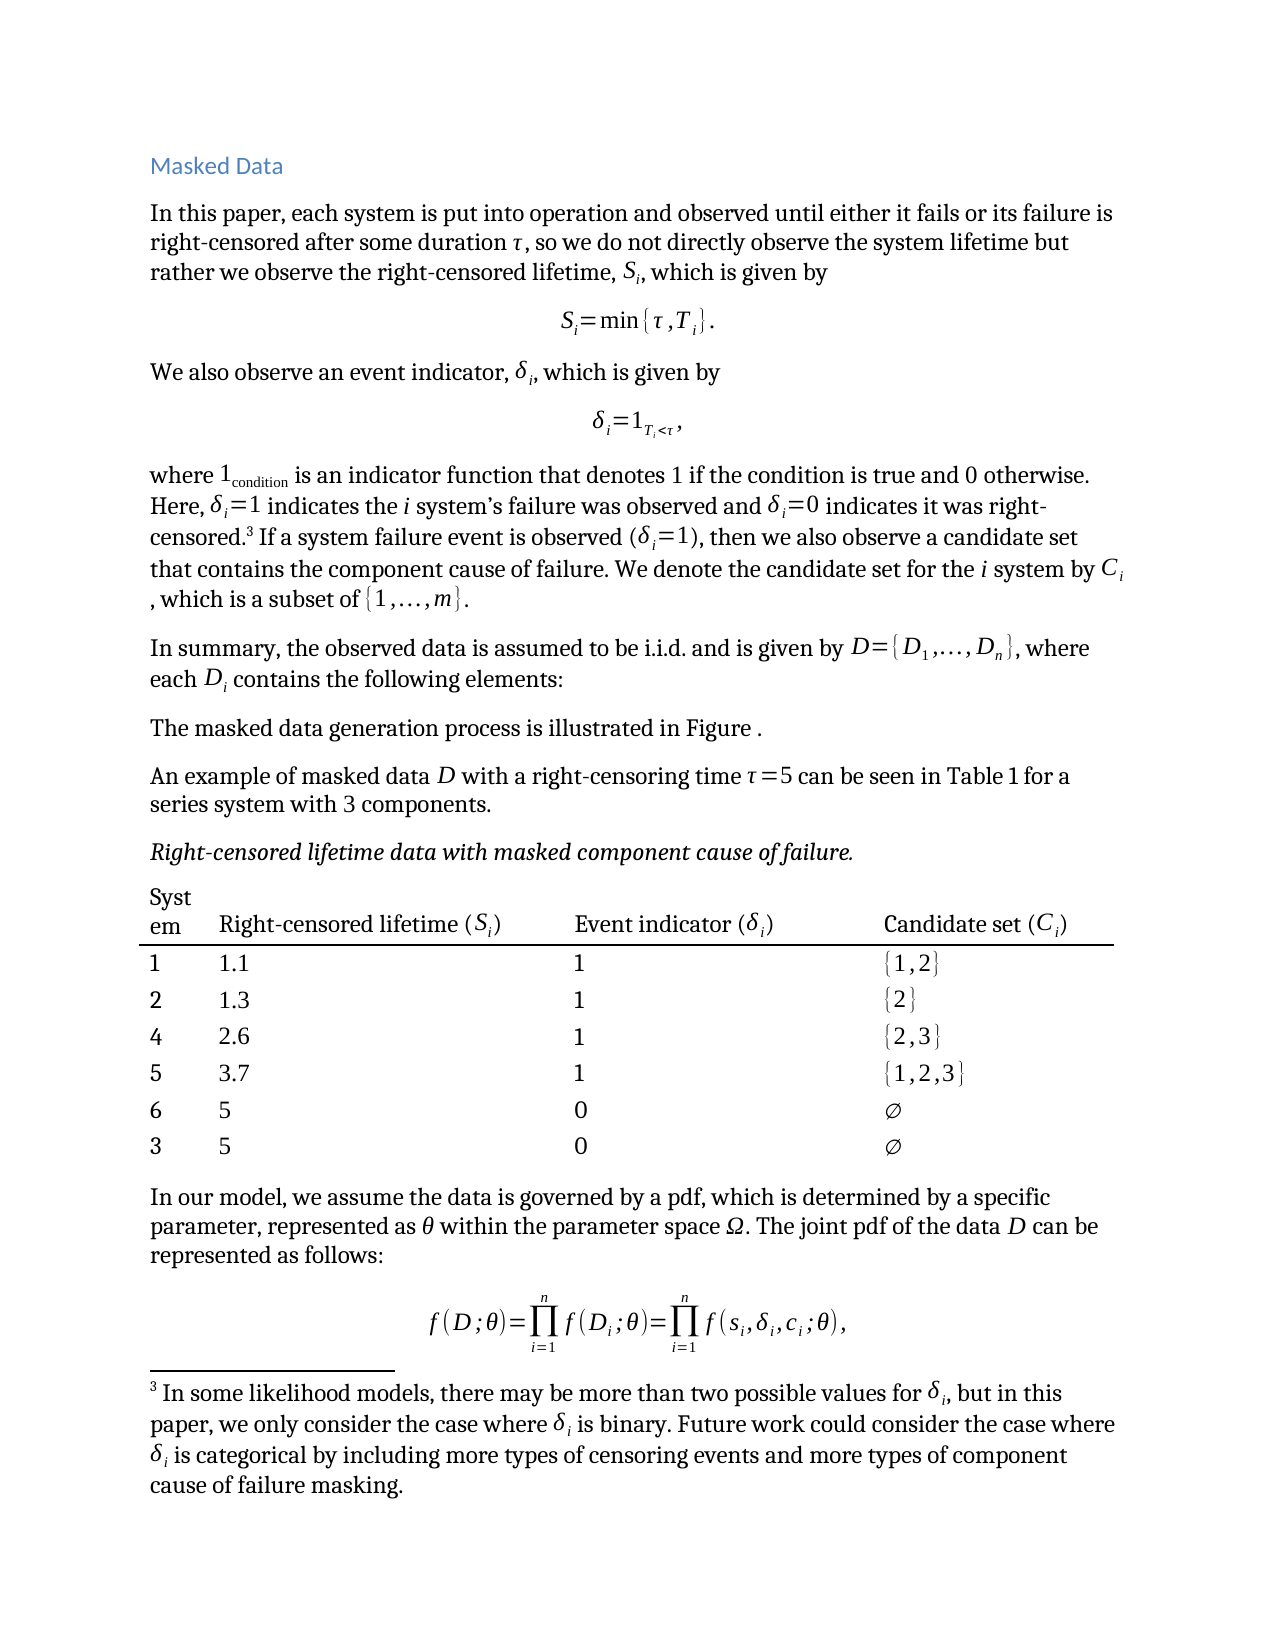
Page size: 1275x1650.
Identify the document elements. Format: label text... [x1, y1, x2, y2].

text Right-censored lifetime data with masked component cause of failure. [150, 838, 1125, 867]
table_cell [208, 1019, 563, 1055]
text In this paper, each system is put into operation and observed until either it fails or its failure is right-censored after some duration , so we do not directly observe the system lifetime but rather we observe the right-censored lifetime, , which is given by [150, 199, 1125, 288]
table_cell 2 [139, 982, 207, 1019]
table_cell [208, 946, 563, 982]
table_cell [873, 1128, 1114, 1164]
table_cell [208, 1055, 563, 1092]
table_cell 1 [563, 982, 873, 1019]
table_cell 1 [139, 946, 207, 982]
table_cell [208, 982, 563, 1019]
table_header System [139, 879, 207, 944]
table_cell 6 [139, 1092, 207, 1128]
table_cell [208, 1092, 563, 1128]
table_cell [208, 1128, 563, 1164]
table_header Candidate set () [873, 879, 1114, 944]
table_cell [873, 1019, 1114, 1055]
table_header Right-censored lifetime () [208, 879, 563, 944]
table_cell 0 [563, 1128, 873, 1164]
table_cell [873, 982, 1114, 1019]
text In summary, the observed data is assumed to be i.i.d. and is given by , where each contains the following elements: [150, 633, 1125, 695]
table_cell [873, 1092, 1114, 1128]
table_cell 1 [563, 1019, 873, 1055]
table_cell 0 [563, 1092, 873, 1128]
table_cell 3 [139, 1128, 207, 1164]
table_cell 1 [563, 1055, 873, 1092]
text In our model, we assume the data is governed by a pdf, which is determined by a specific parameter, represented as within the parameter space . The joint pdf of the data can be represented as follows: [150, 1183, 1125, 1269]
subtitle Masked Data [150, 150, 1125, 181]
table_header Event indicator () [563, 879, 873, 944]
text The masked data generation process is illustrated in Figure . [150, 714, 1125, 743]
text where is an indicator function that denotes if the condition is true and otherwise. Here, indicates the system’s failure was observed and indicates it was right-censored. If a system failure event is observed (), then we also observe a candidate set that contains the component cause of failure. We denote the candidate set for the system by , which is a subset of . [150, 459, 1125, 614]
table_cell [873, 946, 1114, 982]
table_cell 1 [563, 946, 873, 982]
table_cell 4 [139, 1019, 207, 1055]
text An example of masked data with a right-censoring time can be seen in Table 1 for a series system with components. [150, 762, 1125, 819]
text We also observe an event indicator, , which is given by [150, 357, 1125, 388]
table_cell 5 [139, 1055, 207, 1092]
table_cell [873, 1055, 1114, 1092]
